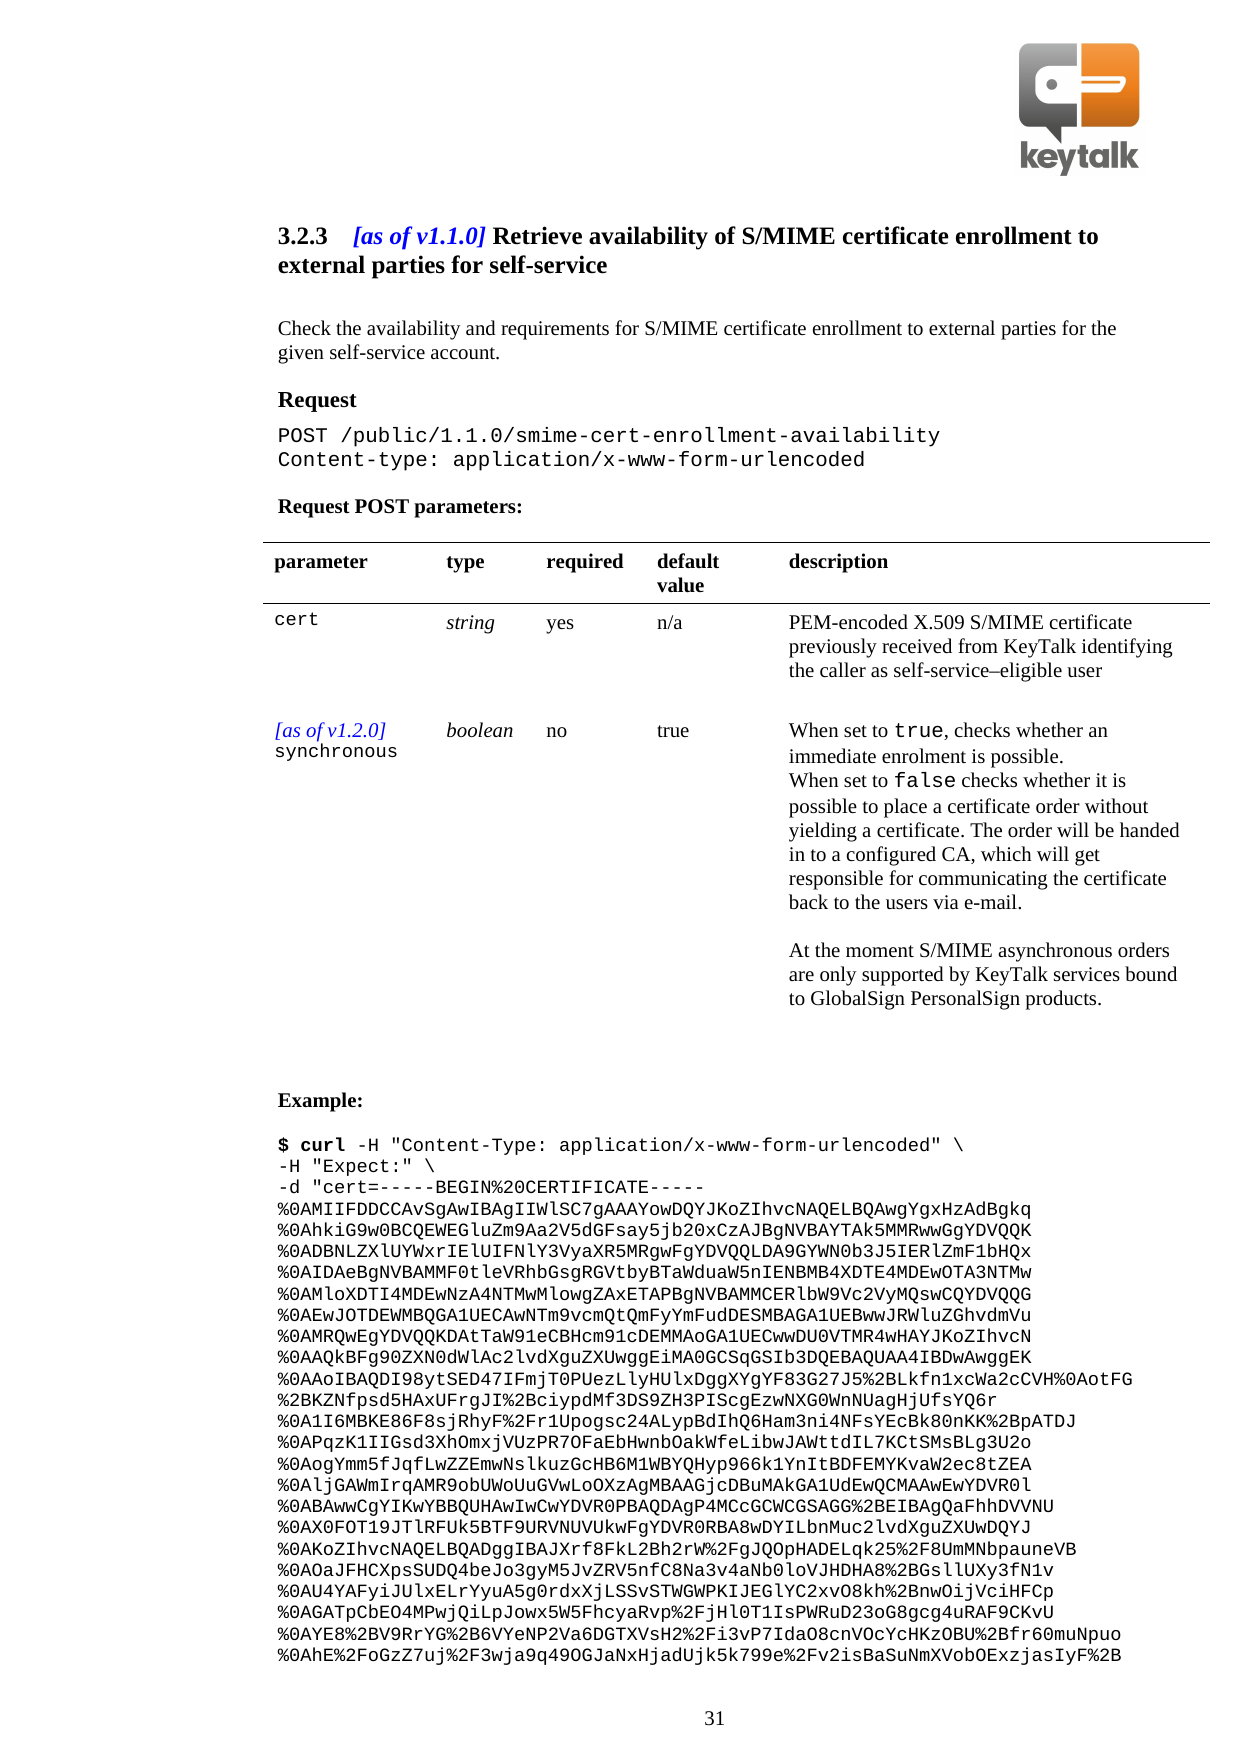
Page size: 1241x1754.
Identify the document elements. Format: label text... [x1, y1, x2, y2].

text $ curl -H "Content-Type: application/x-www-form-urlencoded" \ [278, 1136, 1152, 1157]
table_cell n/a [646, 604, 777, 712]
table_header description [778, 543, 1210, 603]
table_cell When set to true, checks whether an immediate enrolment is possible. When set to false checks whether it is possible to place a certificate order without yielding a certificate. The order will be handed in to a configured CA, which will get responsible for communicating the certificate back to the users via e-mail. At the moment S/MIME asynchronous orders are only supported by KeyTalk services bound to GlobalSign PersonalSign products. [778, 712, 1210, 1040]
table_cell PEM-encoded X.509 S/MIME certificate previously received from KeyTalk identifying the caller as self-service–eligible user [778, 604, 1210, 712]
table_header default value [646, 543, 777, 603]
text Request POST parameters: [278, 494, 1152, 518]
text Content-type: application/x-www-form-urlencoded [278, 449, 1152, 473]
subtitle [as of v1.1.0] Retrieve availability of S/MIME certificate enrollment to external parties for self-service [278, 221, 1152, 279]
picture [1014, 43, 1147, 176]
text POST /public/1.1.0/smime-cert-enrollment-availability [278, 425, 1152, 449]
table_cell [as of v1.2.0] synchronous [263, 712, 435, 1040]
table_cell no [535, 712, 646, 1040]
table_header required [535, 543, 646, 603]
text Check the availability and requirements for S/MIME certificate enrollment to external parties for the given self-service account. [278, 316, 1152, 364]
subtitle Request [278, 387, 1152, 413]
table_header type [435, 543, 535, 603]
text -H "Expect:" \ [278, 1157, 1152, 1178]
table_cell cert [263, 604, 435, 712]
table_cell yes [535, 604, 646, 712]
table_cell string [435, 604, 535, 712]
text Example: [278, 1088, 1152, 1112]
table_cell boolean [435, 712, 535, 1040]
table_header parameter [263, 543, 435, 603]
table_cell true [646, 712, 777, 1040]
